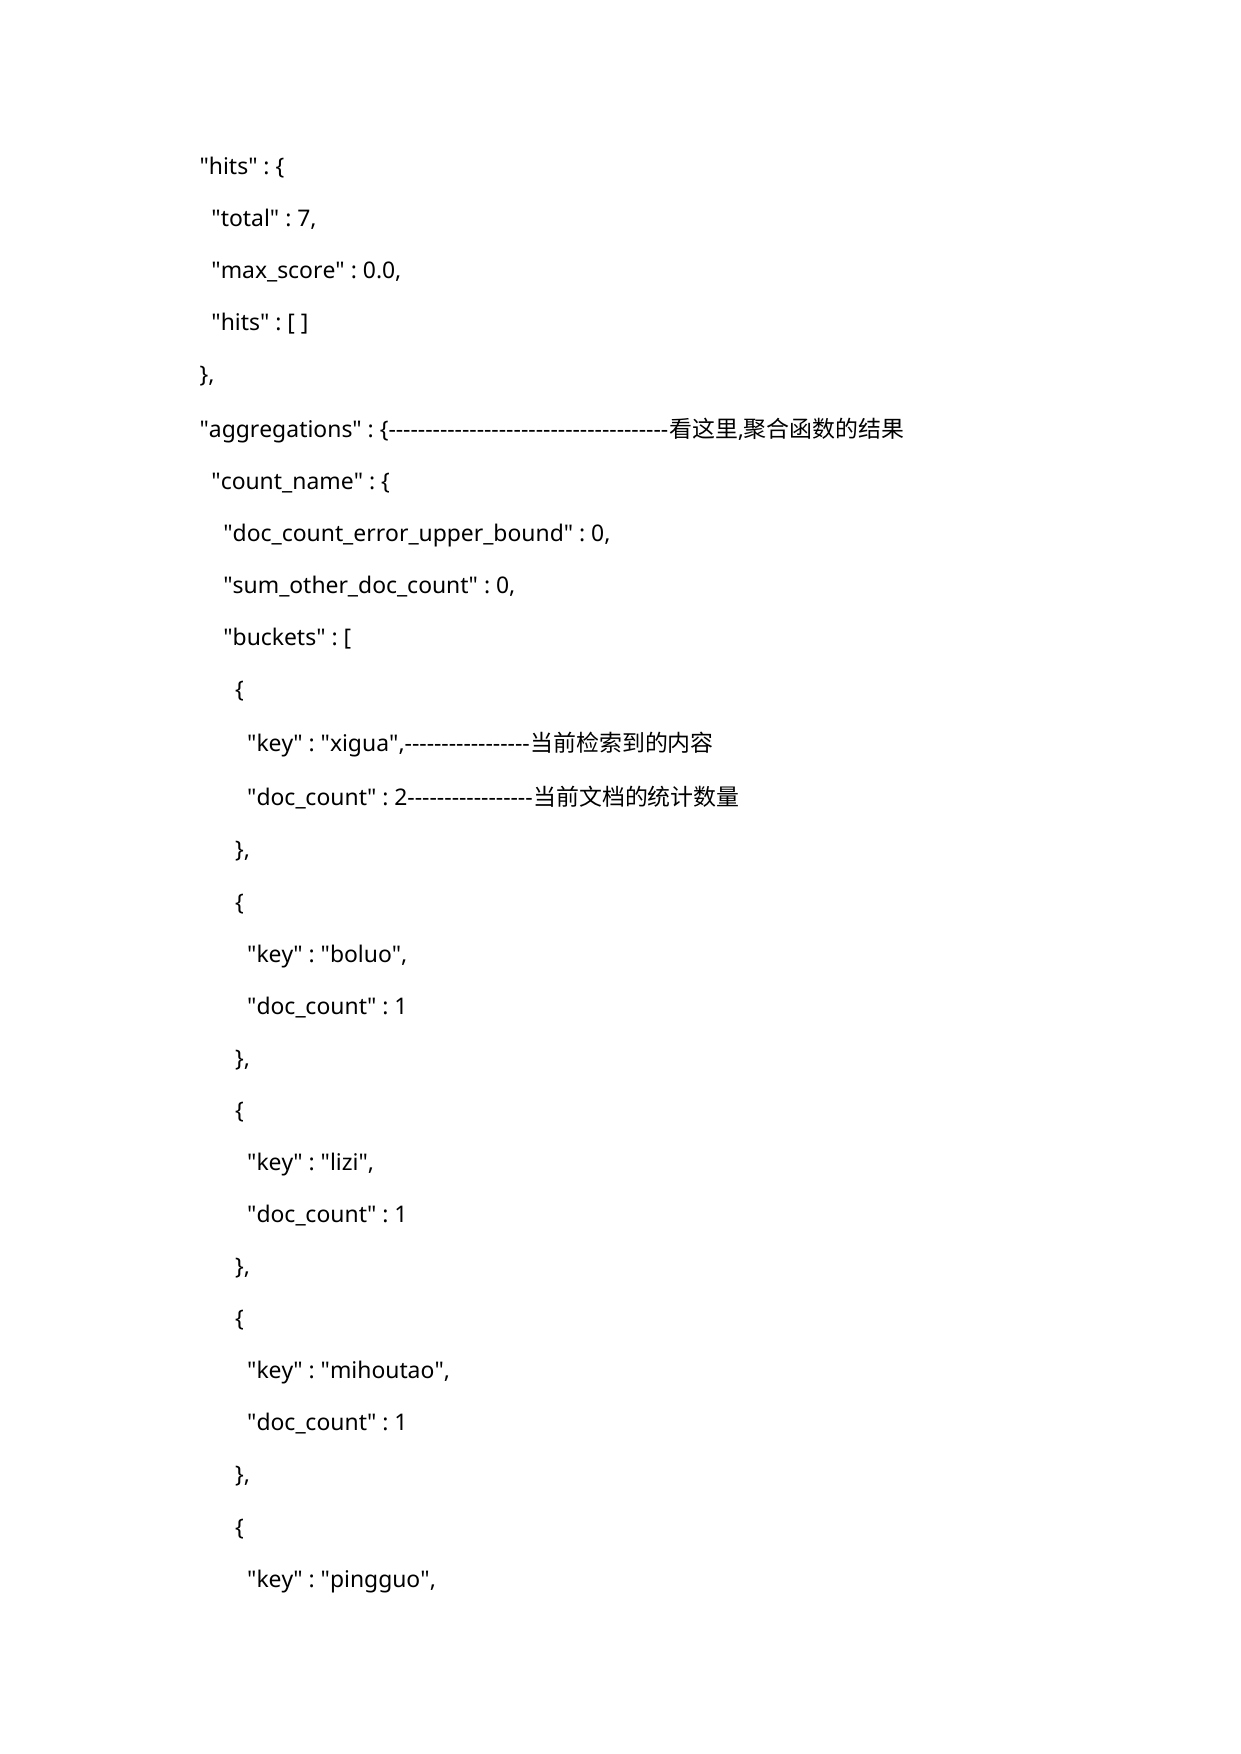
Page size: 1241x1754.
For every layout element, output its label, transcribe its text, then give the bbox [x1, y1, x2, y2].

text "key" : "boluo", [187, 937, 1053, 969]
text { [187, 1302, 1053, 1333]
text "key" : "xigua",-----------------当前检索到的内容 [187, 725, 1053, 758]
text "doc_count" : 1 [187, 989, 1053, 1021]
text "hits" : { [187, 150, 1053, 181]
text "key" : "lizi", [187, 1146, 1053, 1177]
text "count_name" : { [187, 464, 1053, 496]
text "max_score" : 0.0, [187, 254, 1053, 285]
text "sum_other_doc_count" : 0, [187, 569, 1053, 600]
text }, [187, 833, 1053, 864]
text "total" : 7, [187, 202, 1053, 233]
text "doc_count_error_upper_bound" : 0, [187, 517, 1053, 548]
text { [187, 1094, 1053, 1125]
text "doc_count" : 1 [187, 1198, 1053, 1229]
text "hits" : [ ] [187, 306, 1053, 337]
text "key" : "mihoutao", [187, 1354, 1053, 1385]
text }, [187, 1458, 1053, 1489]
text }, [187, 358, 1053, 389]
text "doc_count" : 1 [187, 1406, 1053, 1437]
text { [187, 885, 1053, 917]
text "buckets" : [ [187, 621, 1053, 652]
text "key" : "pingguo", [187, 1562, 1053, 1594]
text }, [187, 1250, 1053, 1281]
text "doc_count" : 2-----------------当前文档的统计数量 [187, 779, 1053, 812]
text }, [187, 1042, 1053, 1073]
text { [187, 1510, 1053, 1542]
text "aggregations" : {--------------------------------------看这里,聚合函数的结果 [187, 410, 1053, 444]
text { [187, 673, 1053, 704]
